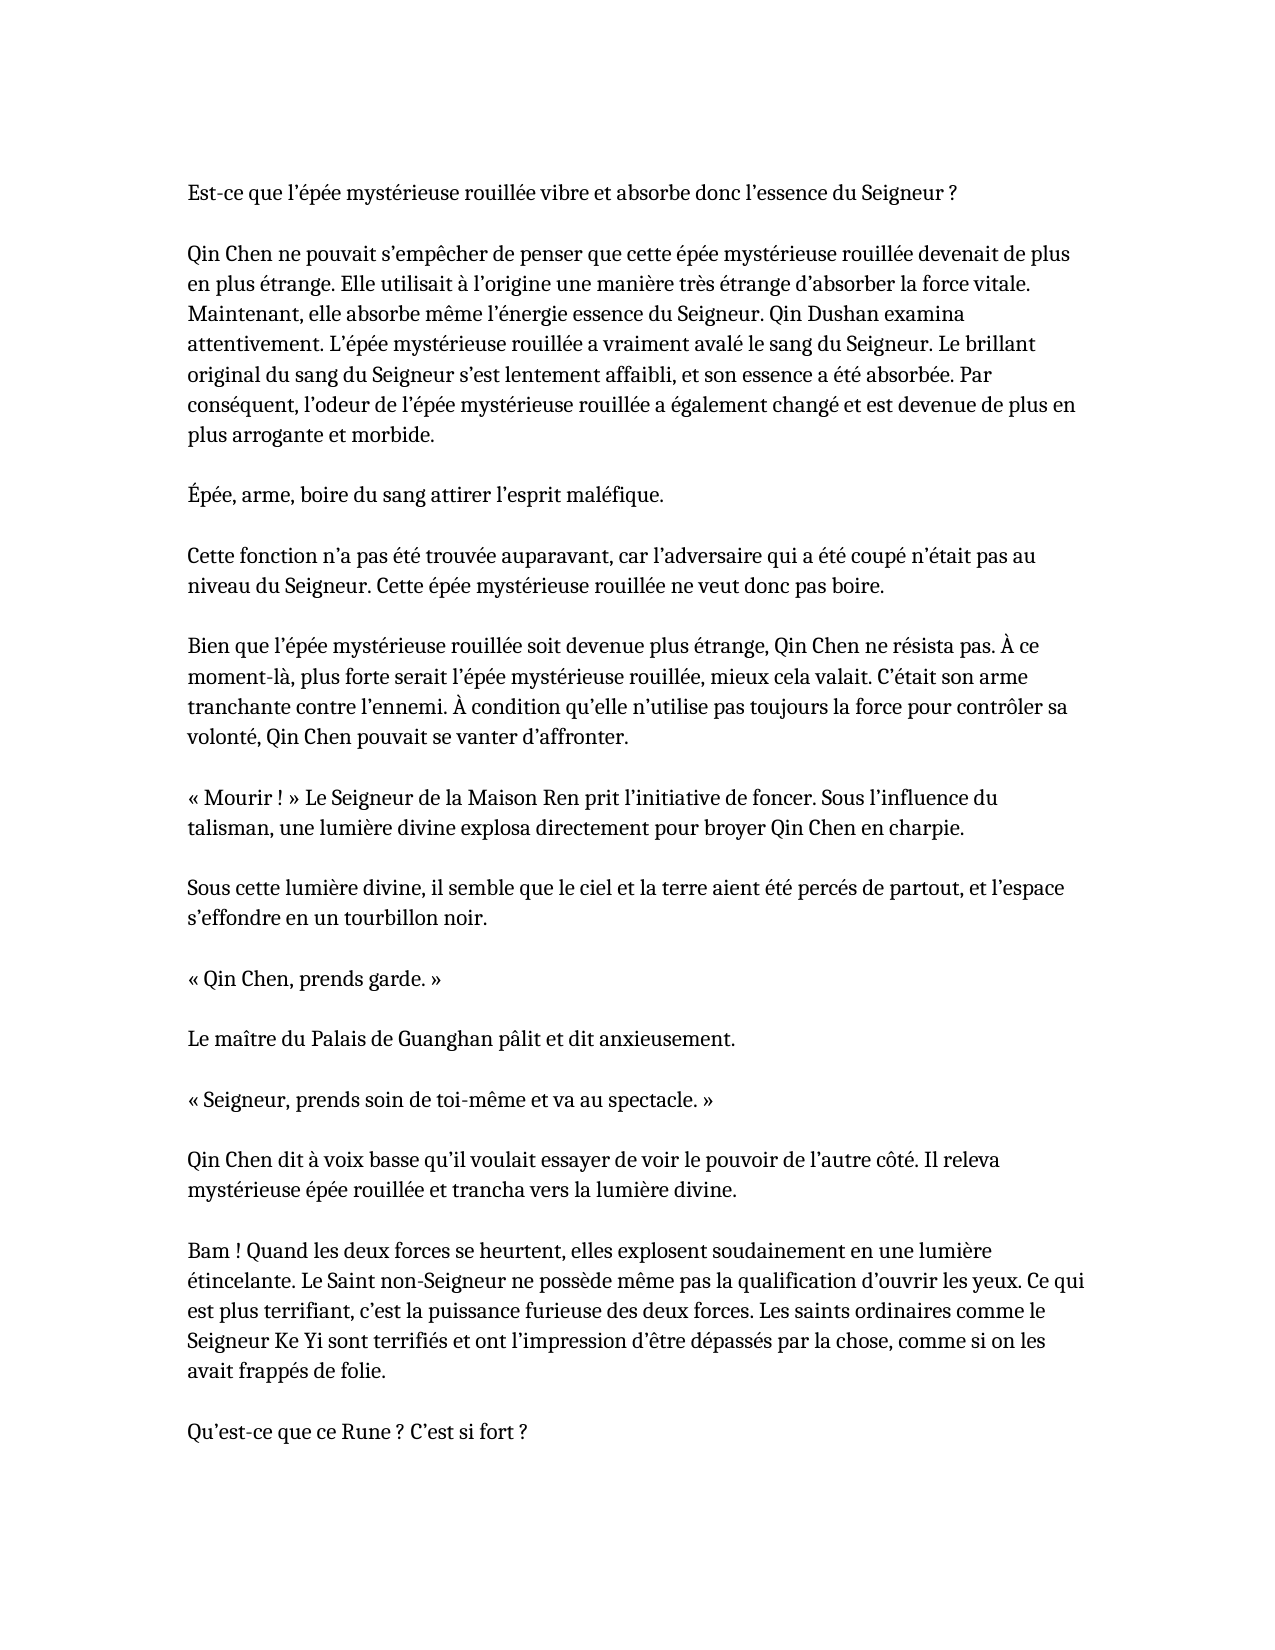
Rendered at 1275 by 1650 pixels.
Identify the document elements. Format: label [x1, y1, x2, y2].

text [187, 150, 1087, 1475]
